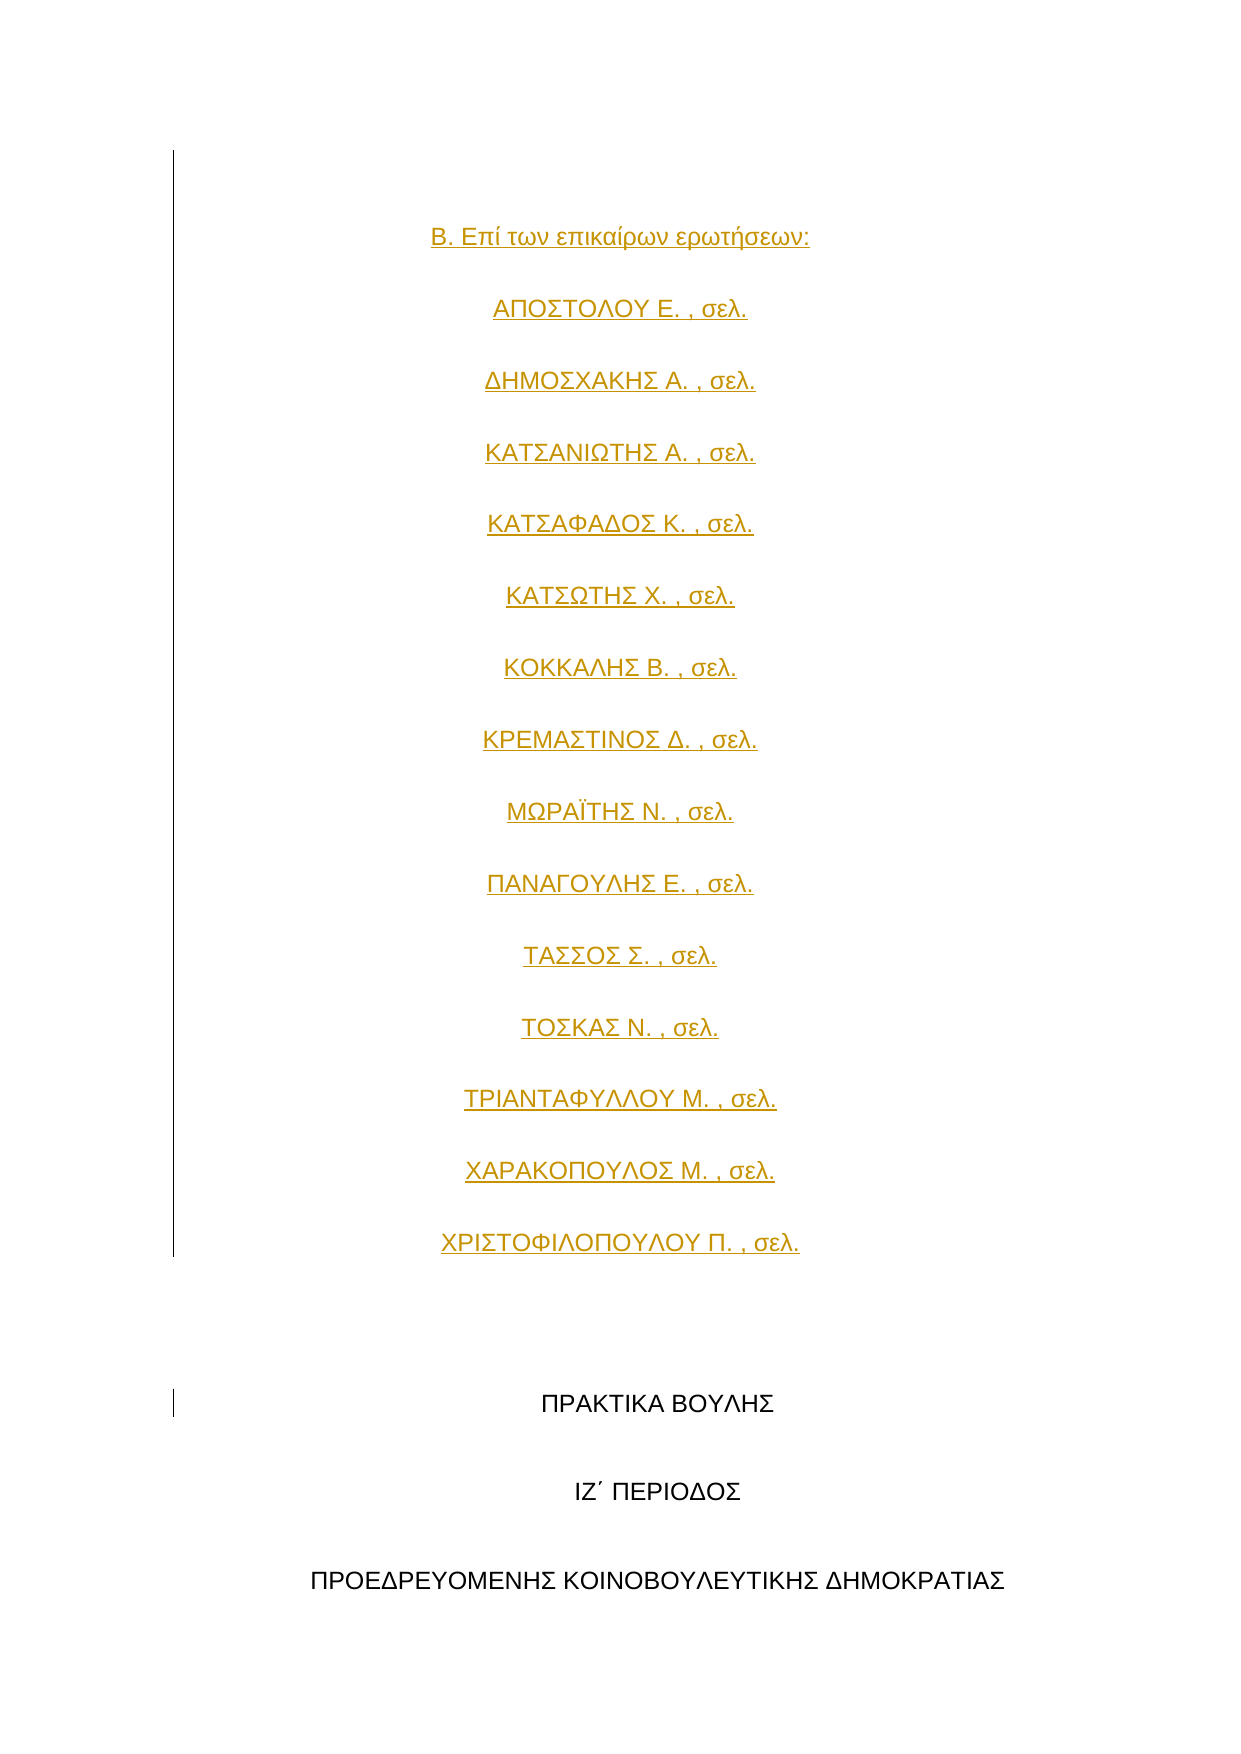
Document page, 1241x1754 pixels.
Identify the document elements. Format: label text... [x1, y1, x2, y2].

text ΠΡΟΕΔΡΕΥΟΜΕΝΗΣ ΚΟΙΝΟΒΟΥΛΕΥΤΙΚΗΣ ΔΗΜΟΚΡΑΤΙΑΣ [187, 1566, 1053, 1594]
text ΠΡΑΚΤΙΚΑ ΒΟΥΛΗΣ [187, 1388, 1053, 1417]
text ΙΖ΄ ΠΕΡΙΟΔΟΣ [187, 1477, 1053, 1506]
